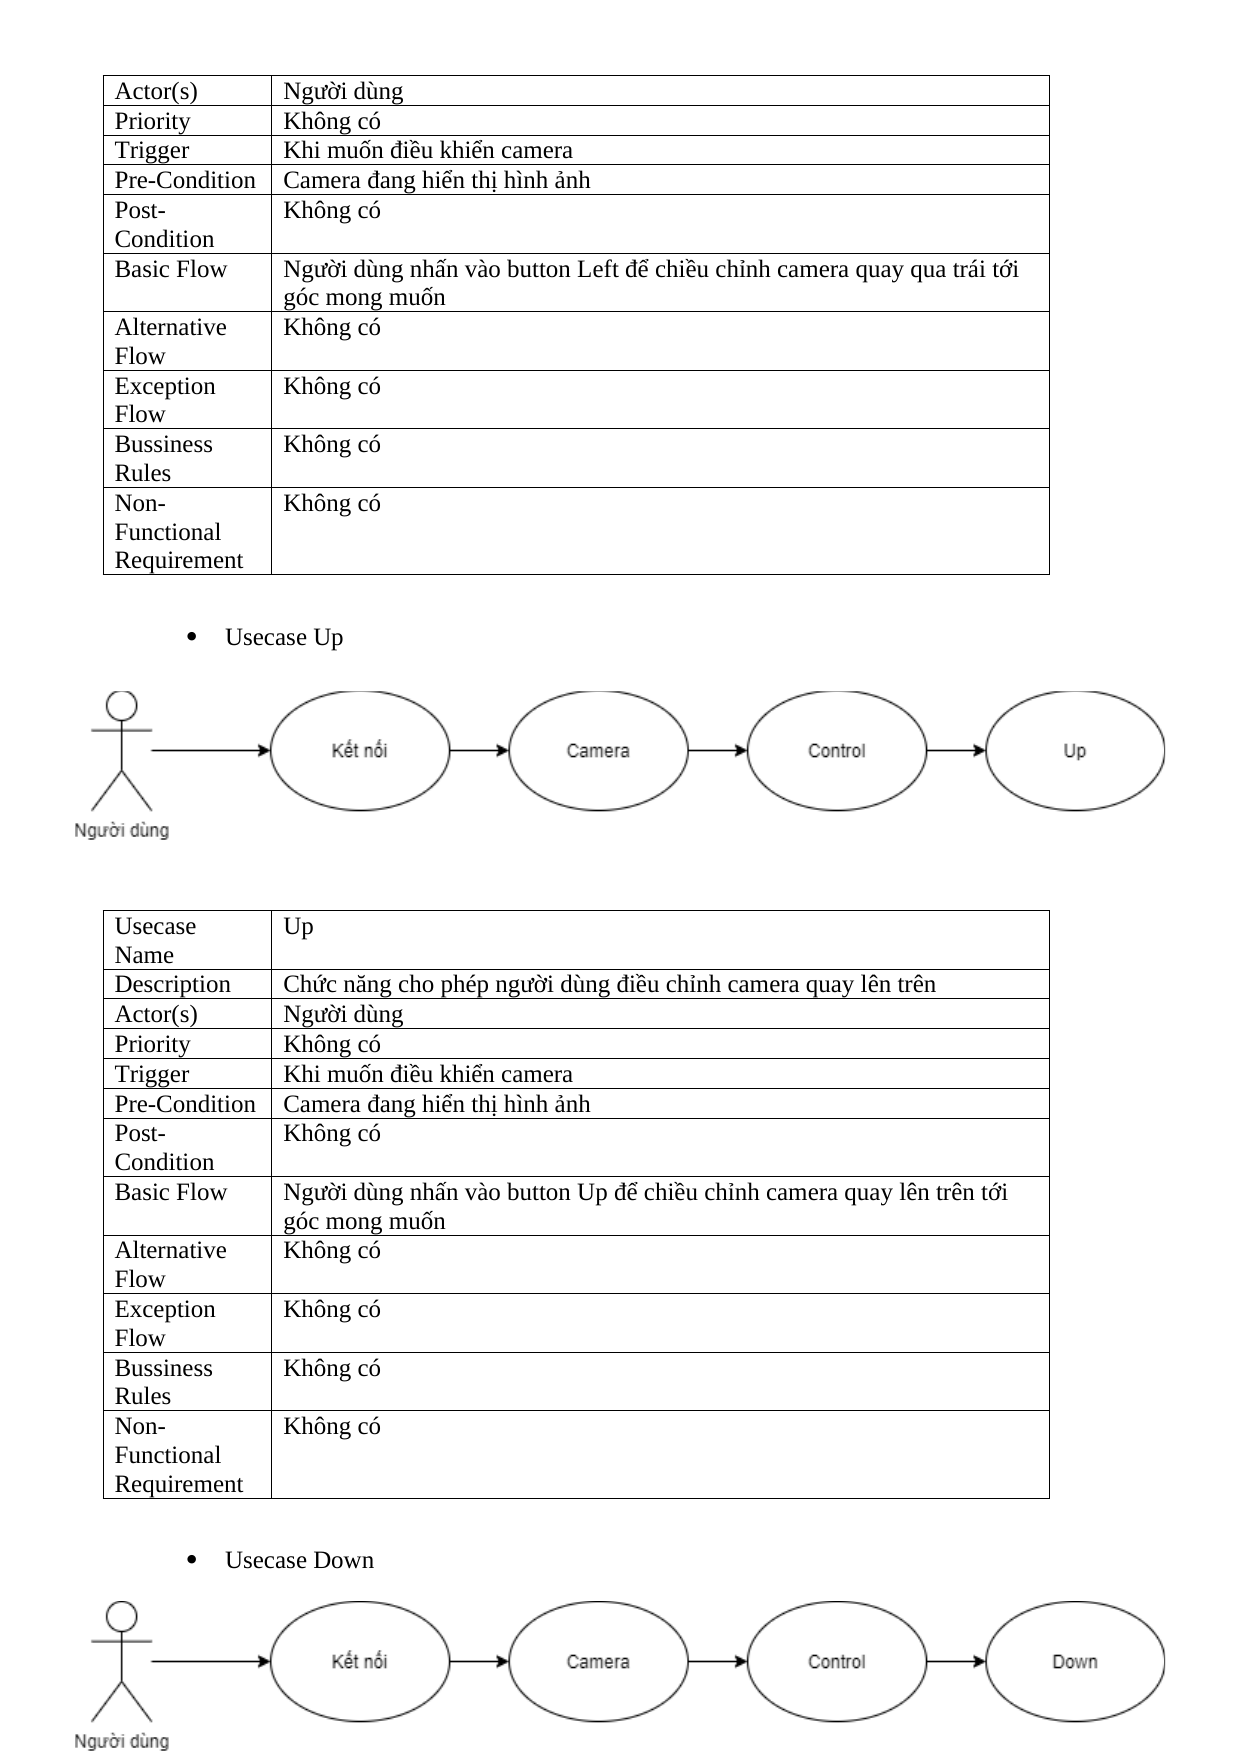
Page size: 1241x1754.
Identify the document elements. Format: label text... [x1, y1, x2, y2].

table_cell Chức năng cho phép người dùng điều chỉnh camera quay lên trên [272, 970, 1049, 998]
table_cell Camera đang hiển thị hình ảnh [272, 1089, 1049, 1117]
list Usecase Down [187, 1546, 1165, 1574]
table_cell Pre-Condition [104, 165, 271, 194]
table_cell Camera đang hiển thị hình ảnh [272, 165, 1049, 194]
table_cell Bussiness Rules [104, 429, 271, 487]
table_cell Người dùng [272, 999, 1049, 1028]
table_cell Người dùng nhấn vào button Left để chiều chỉnh camera quay qua trái tới góc mong muốn [272, 254, 1049, 311]
table_cell Post-Condition [104, 195, 271, 253]
table_cell Không có [272, 1119, 1049, 1176]
table_cell Không có [272, 312, 1049, 370]
table_cell Basic Flow [104, 254, 271, 311]
table_cell Description [104, 970, 271, 998]
table_cell Không có [272, 106, 1049, 134]
table_cell Post-Condition [104, 1119, 271, 1176]
table_cell Người dùng nhấn vào button Up để chiều chỉnh camera quay lên trên tới góc mong muốn [272, 1177, 1049, 1234]
list Usecase Up [187, 622, 1165, 651]
table_cell Non-Functional Requirement [104, 488, 271, 574]
table_cell Không có [272, 195, 1049, 253]
table_header Usecase Name [104, 911, 271, 968]
table_cell Không có [272, 488, 1049, 574]
table_cell Không có [272, 1411, 1049, 1497]
picture [75, 1601, 1166, 1754]
table_cell Pre-Condition [104, 1089, 271, 1117]
table_cell Exception Flow [104, 1294, 271, 1352]
table_cell Trigger [104, 136, 271, 164]
table_cell Actor(s) [104, 76, 271, 105]
table_header Up [272, 911, 1049, 968]
table_cell Trigger [104, 1059, 271, 1088]
table_cell Actor(s) [104, 999, 271, 1028]
table_cell Không có [272, 1294, 1049, 1352]
picture [75, 691, 1166, 843]
table_cell Không có [272, 1353, 1049, 1410]
table_cell Không có [272, 1236, 1049, 1293]
table_cell Không có [272, 1029, 1049, 1058]
table_cell Basic Flow [104, 1177, 271, 1234]
table_cell Khi muốn điều khiển camera [272, 1059, 1049, 1088]
table_cell Alternative Flow [104, 312, 271, 370]
table_cell Bussiness Rules [104, 1353, 271, 1410]
table_cell Non-Functional Requirement [104, 1411, 271, 1497]
table_cell Khi muốn điều khiển camera [272, 136, 1049, 164]
table_cell Không có [272, 371, 1049, 428]
table_cell Exception Flow [104, 371, 271, 428]
table_cell Người dùng [272, 76, 1049, 105]
table_cell Alternative Flow [104, 1236, 271, 1293]
table_cell Priority [104, 1029, 271, 1058]
table_cell Priority [104, 106, 271, 134]
table_cell Không có [272, 429, 1049, 487]
